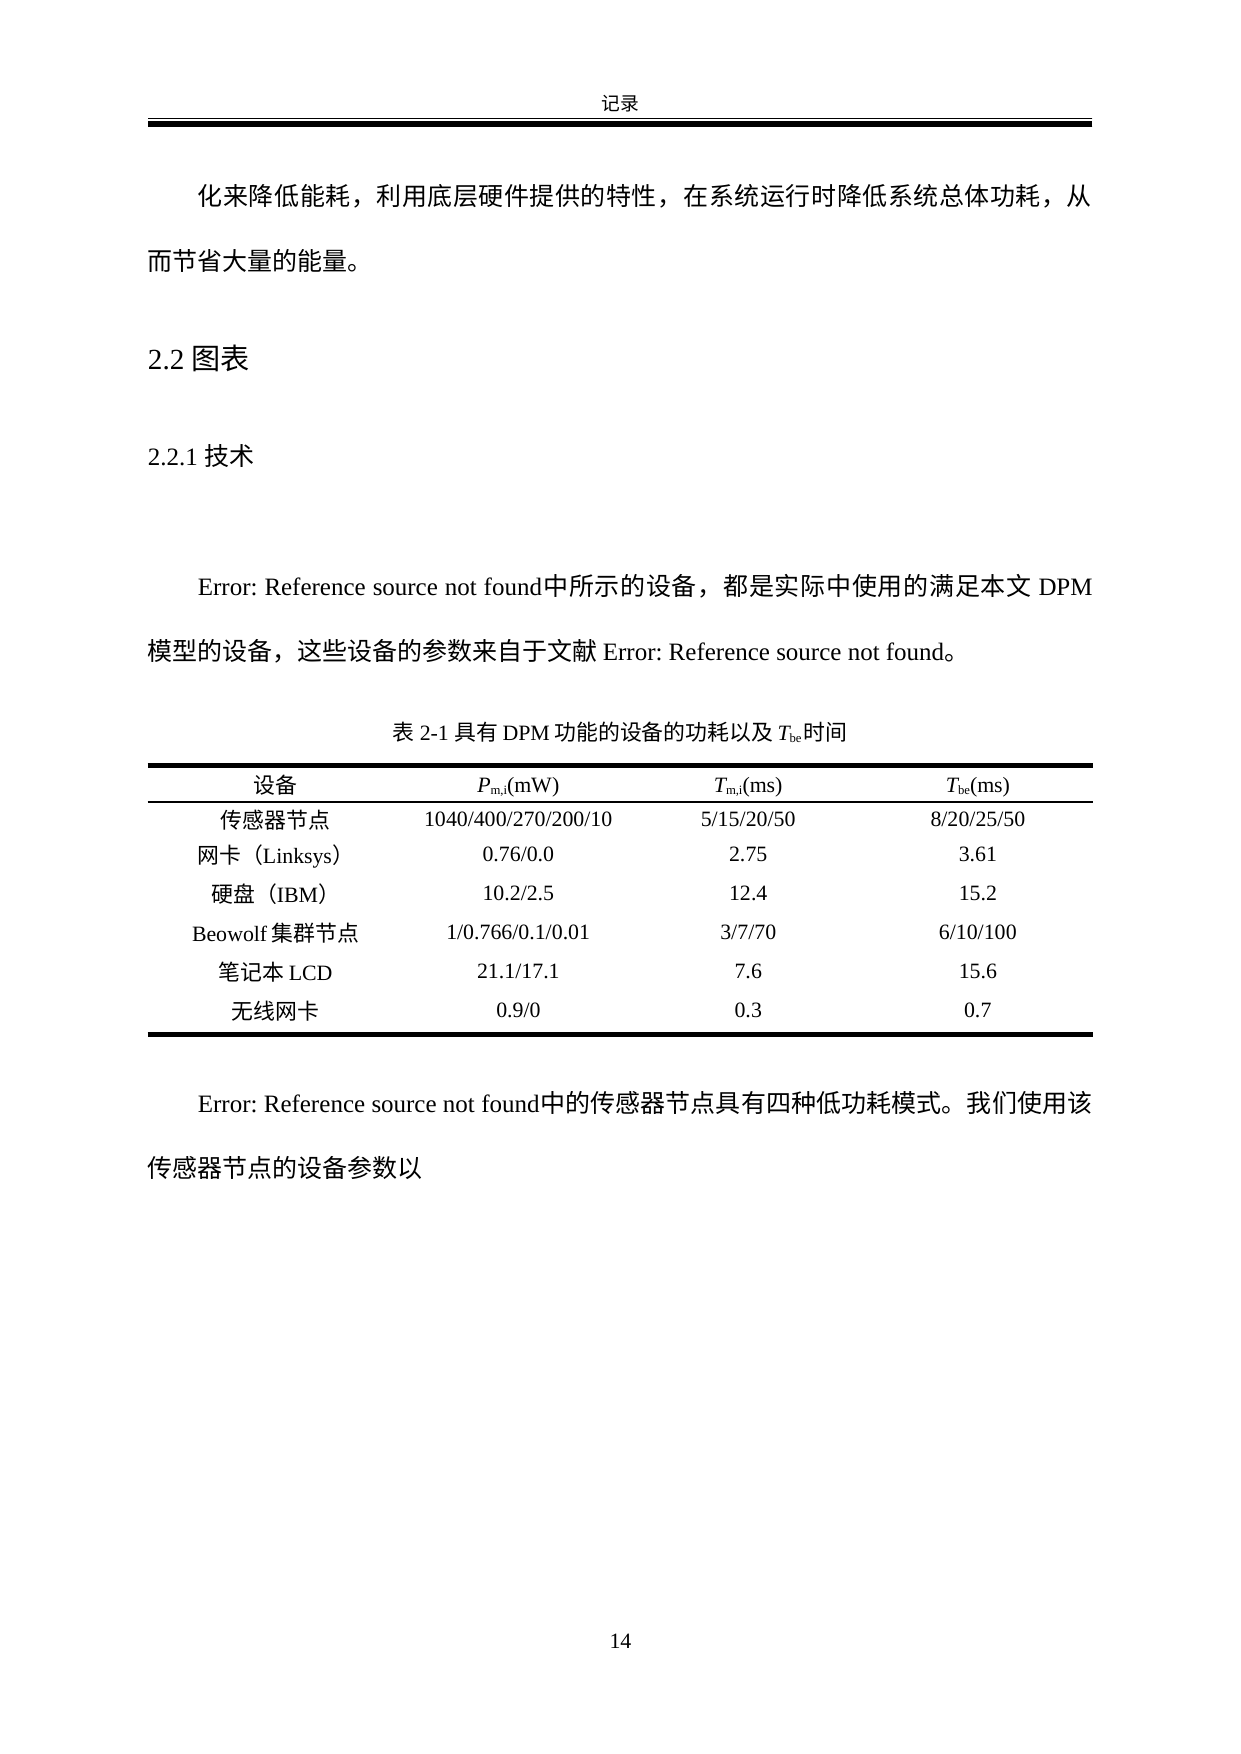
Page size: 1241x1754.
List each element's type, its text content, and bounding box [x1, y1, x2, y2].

table_cell 笔记本LCD [148, 954, 403, 993]
table_cell 5/15/20/50 [633, 803, 863, 838]
list 图表 [148, 324, 1092, 389]
table_cell 21.1/17.1 [403, 954, 633, 993]
table_cell Beowolf集群节点 [148, 916, 403, 954]
table_cell 传感器节点 [148, 803, 403, 838]
table_cell 硬盘（IBM） [148, 877, 403, 916]
table_cell 15.2 [863, 877, 1092, 916]
list 技术 [148, 422, 1092, 487]
table_cell 10.2/2.5 [403, 877, 633, 916]
text 化来降低能耗，利用底层硬件提供的特性，在系统运行时降低系统总体功耗，从而节省大量的能量。 [148, 162, 1092, 292]
table_header Pm,i(mW) [403, 768, 633, 801]
table_header Tbe(ms) [863, 768, 1092, 801]
table_header 设备 [148, 768, 403, 801]
table_cell 1040/400/270/200/10 [403, 803, 633, 838]
table_cell 网卡（Linksys） [148, 838, 403, 877]
table_cell 0.76/0.0 [403, 838, 633, 877]
text 表 2-1 具有DPM功能的设备的功耗以及Tbe时间 [148, 714, 1092, 747]
table_cell 7.6 [633, 954, 863, 993]
table_cell 0.9/0 [403, 993, 633, 1032]
table_cell 无线网卡 [148, 993, 403, 1032]
table_cell 3/7/70 [633, 916, 863, 954]
table_cell 0.3 [633, 993, 863, 1032]
table_cell 15.6 [863, 954, 1092, 993]
table_cell 0.7 [863, 993, 1092, 1032]
table_cell 3.61 [863, 838, 1092, 877]
table_cell 12.4 [633, 877, 863, 916]
table_cell 6/10/100 [863, 916, 1092, 954]
table_cell 2.75 [633, 838, 863, 877]
table_cell 1/0.766/0.1/0.01 [403, 916, 633, 954]
table_header Tm,i(ms) [633, 768, 863, 801]
table_cell 8/20/25/50 [863, 803, 1092, 838]
